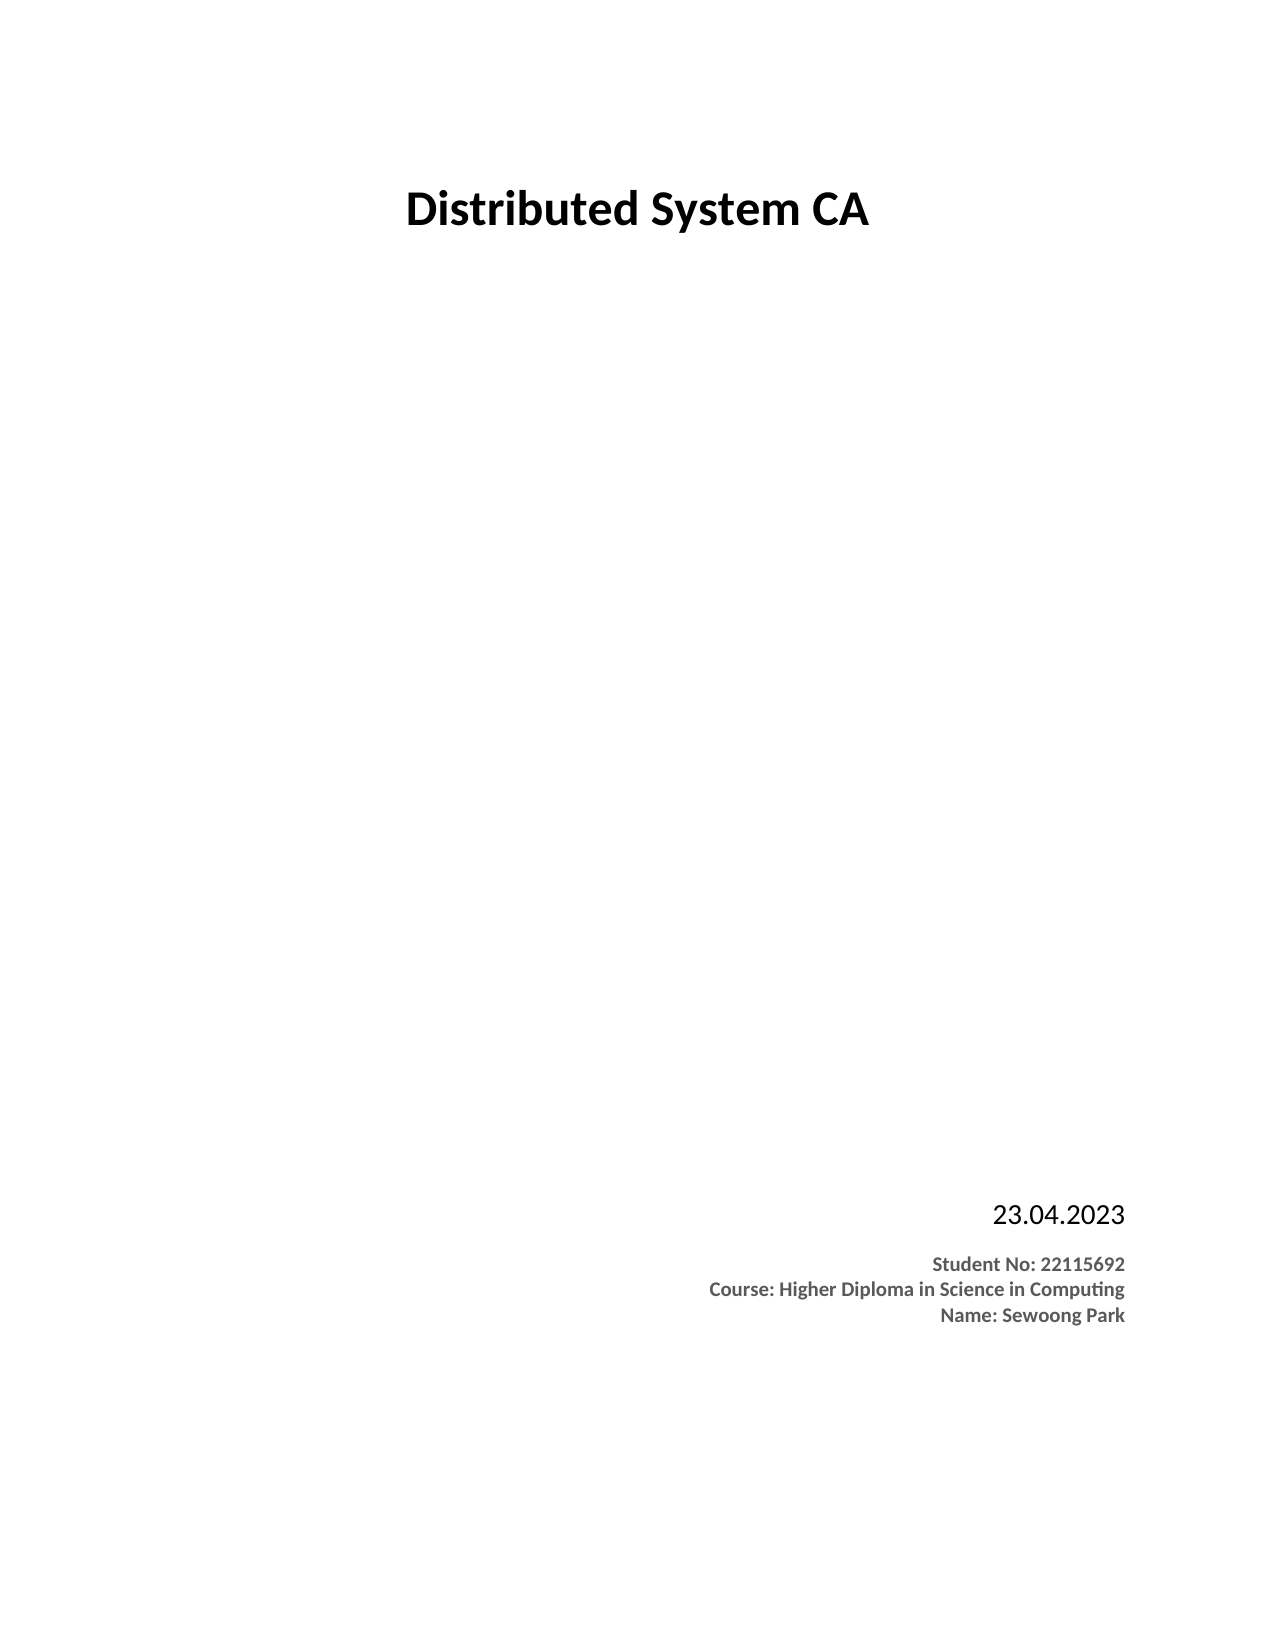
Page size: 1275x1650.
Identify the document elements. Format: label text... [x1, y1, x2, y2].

text Name: Sewoong Park [150, 1302, 1125, 1327]
text Distributed System CA [150, 177, 1125, 238]
text 23.04.2023 [150, 1196, 1125, 1232]
text Student No: 22115692 [150, 1251, 1125, 1277]
text Course: Higher Diploma in Science in Computing [150, 1277, 1125, 1302]
